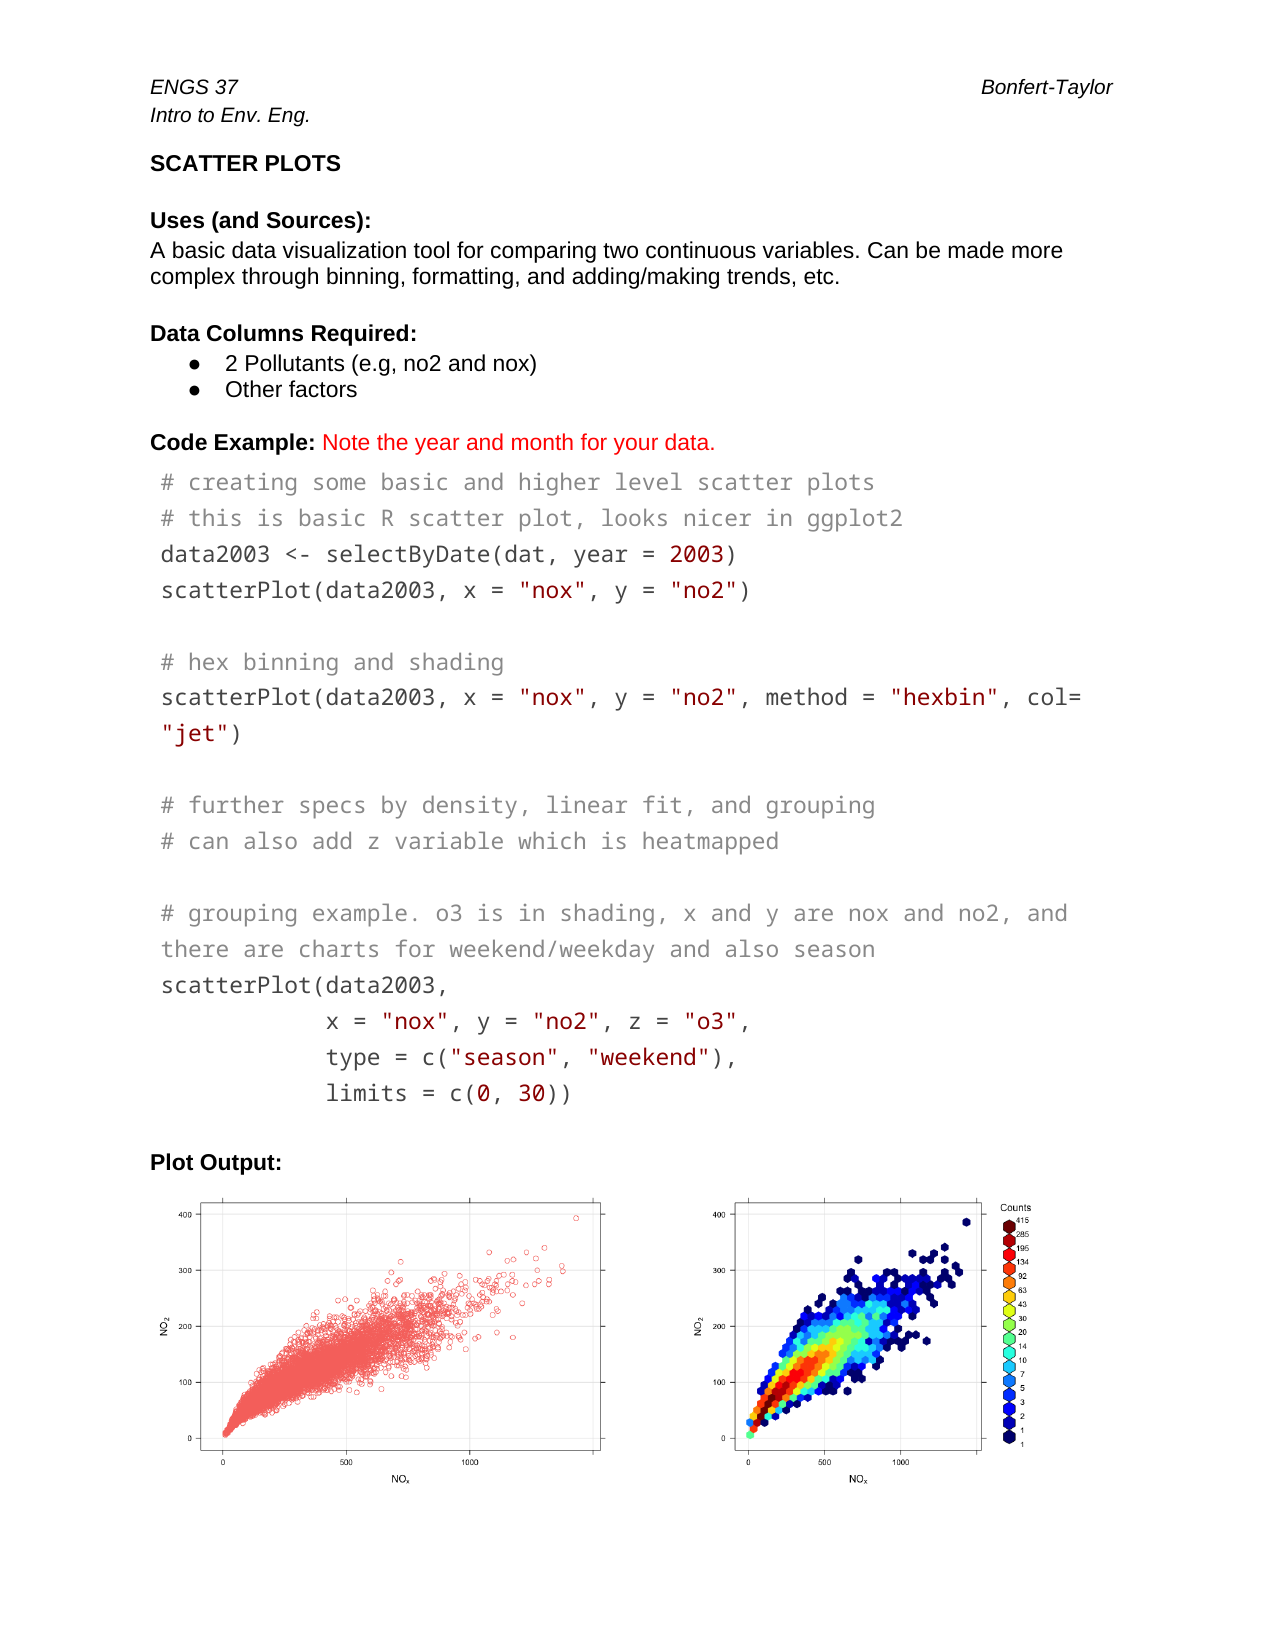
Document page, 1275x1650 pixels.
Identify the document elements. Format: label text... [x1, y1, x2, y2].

list 2 Pollutants (e.g, no2 and nox) [187, 350, 1125, 376]
text Data Columns Required: [150, 320, 1125, 346]
table_header # creating some basic and higher level scatter plots # this is basic R scatter plot, looks nicer in ggplot2 data2003 <- selectByDate(dat, year = 2003) scatterPlot(data2003, x = "nox", y = "no2") # hex binning and shading scatterPlot(data2003, x = "nox", y = "no2", method = "hexbin", col= "jet") # further specs by density, linear fit, and grouping # can also add z variable which is heatmapped # grouping example. o3 is in shading, x and y are nox and no2, and there are charts for weekend/weekday and also season scatterPlot(data2003, x = "nox", y = "no2", z = "o3", type = c("season", "weekend"), limits = c(0, 30)) [150, 455, 1125, 1122]
text Uses (and Sources): [150, 207, 1125, 233]
picture [150, 1175, 1097, 1498]
text Code Example: Note the year and month for your data. [150, 429, 1125, 455]
list Other factors [187, 376, 1125, 403]
text A basic data visualization tool for comparing two continuous variables. Can be made more complex through binning, formatting, and adding/making trends, etc. [150, 237, 1125, 289]
subtitle SCATTER PLOTS [150, 150, 1125, 176]
text Plot Output: [150, 1148, 1125, 1175]
